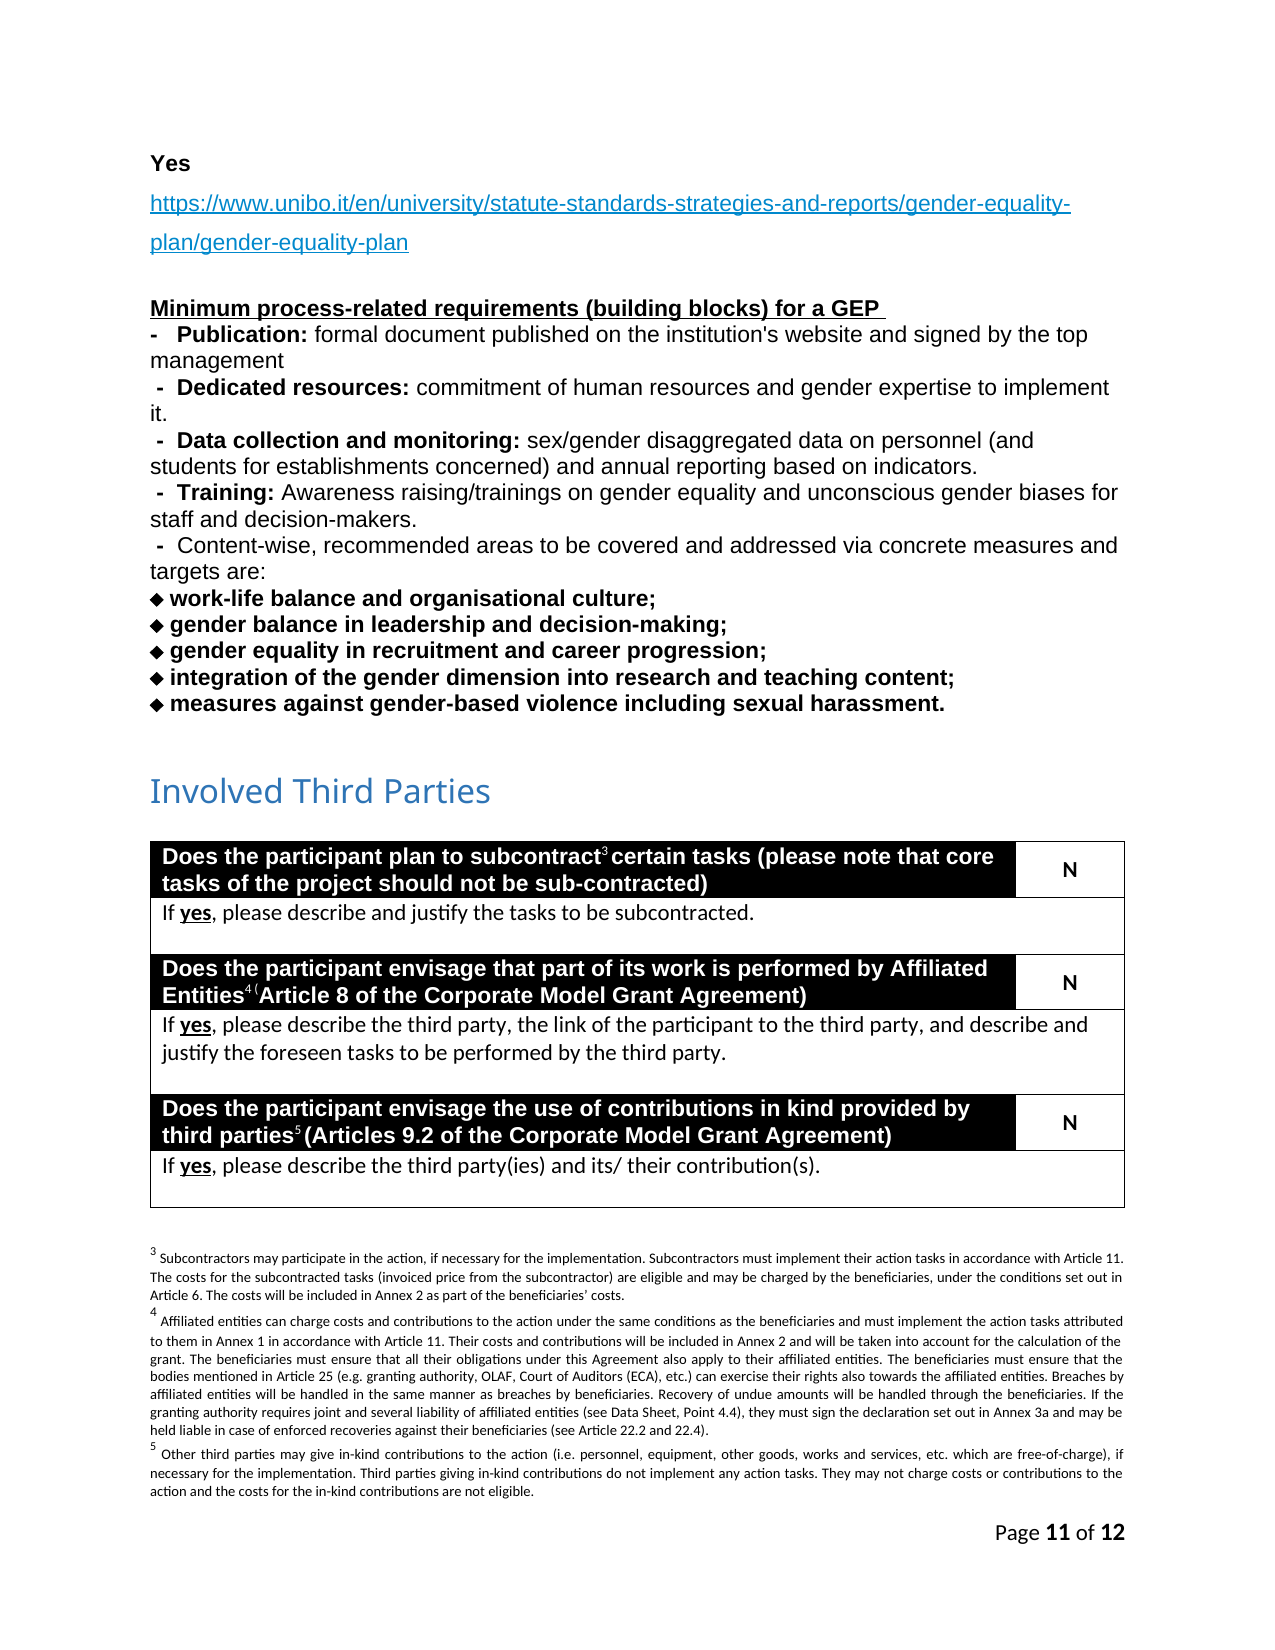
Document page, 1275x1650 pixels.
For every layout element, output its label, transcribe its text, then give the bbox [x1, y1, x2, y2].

text work-life balance and organisational culture; [150, 585, 1125, 611]
subtitle Involved Third Parties [150, 768, 1125, 813]
table_header Does the participant plan to subcontract certain tasks (please note that core tasks of the project should not be sub-contracted) [151, 842, 1015, 897]
text gender equality in recruitment and career progression; [150, 637, 1125, 664]
text - Training: Awareness raising/trainings on gender equality and unconscious gender biases for staff and decision-makers. [150, 479, 1125, 532]
table_cell If yes, please describe the third party, the link of the participant to the third party, and describe and justify the foreseen tasks to be performed by the third party. [151, 1010, 1124, 1094]
table_cell Does the participant envisage the use of contributions in kind provided by third parties (Articles 9.2 of the Corporate Model Grant Agreement) [151, 1095, 1015, 1150]
table_cell If yes, please describe and justify the tasks to be subcontracted. [151, 898, 1124, 954]
text - Data collection and monitoring: sex/gender disaggregated data on personnel (and students for establishments concerned) and annual reporting based on indicators. [150, 427, 1125, 479]
text - Publication: formal document published on the institution's website and signed by the top management [150, 321, 1125, 374]
text - Content-wise, recommended areas to be covered and addressed via concrete measures and targets are: [150, 532, 1125, 585]
text Yes [150, 150, 1125, 176]
table_header N [1016, 842, 1124, 897]
text Minimum process-related requirements (building blocks) for a GEP [150, 295, 1125, 321]
table_cell If yes, please describe the third party(ies) and its/ their contribution(s). [151, 1151, 1124, 1207]
text measures against gender-based violence including sexual harassment. [150, 690, 1125, 716]
text - Dedicated resources: commitment of human resources and gender expertise to implement it. [150, 374, 1125, 427]
text integration of the gender dimension into research and teaching content; [150, 664, 1125, 690]
text gender balance in leadership and decision-making; [150, 611, 1125, 637]
table_cell N [1016, 1095, 1124, 1150]
table_cell N [1016, 955, 1124, 1009]
text https://www.unibo.it/en/university/statute-standards-strategies-and-reports/gender-equality-plan/gender-equality-plan [150, 189, 1125, 255]
table_cell Does the participant envisage that part of its work is performed by Affiliated Entities (Article 8 of the Corporate Model Grant Agreement) [151, 955, 1015, 1009]
